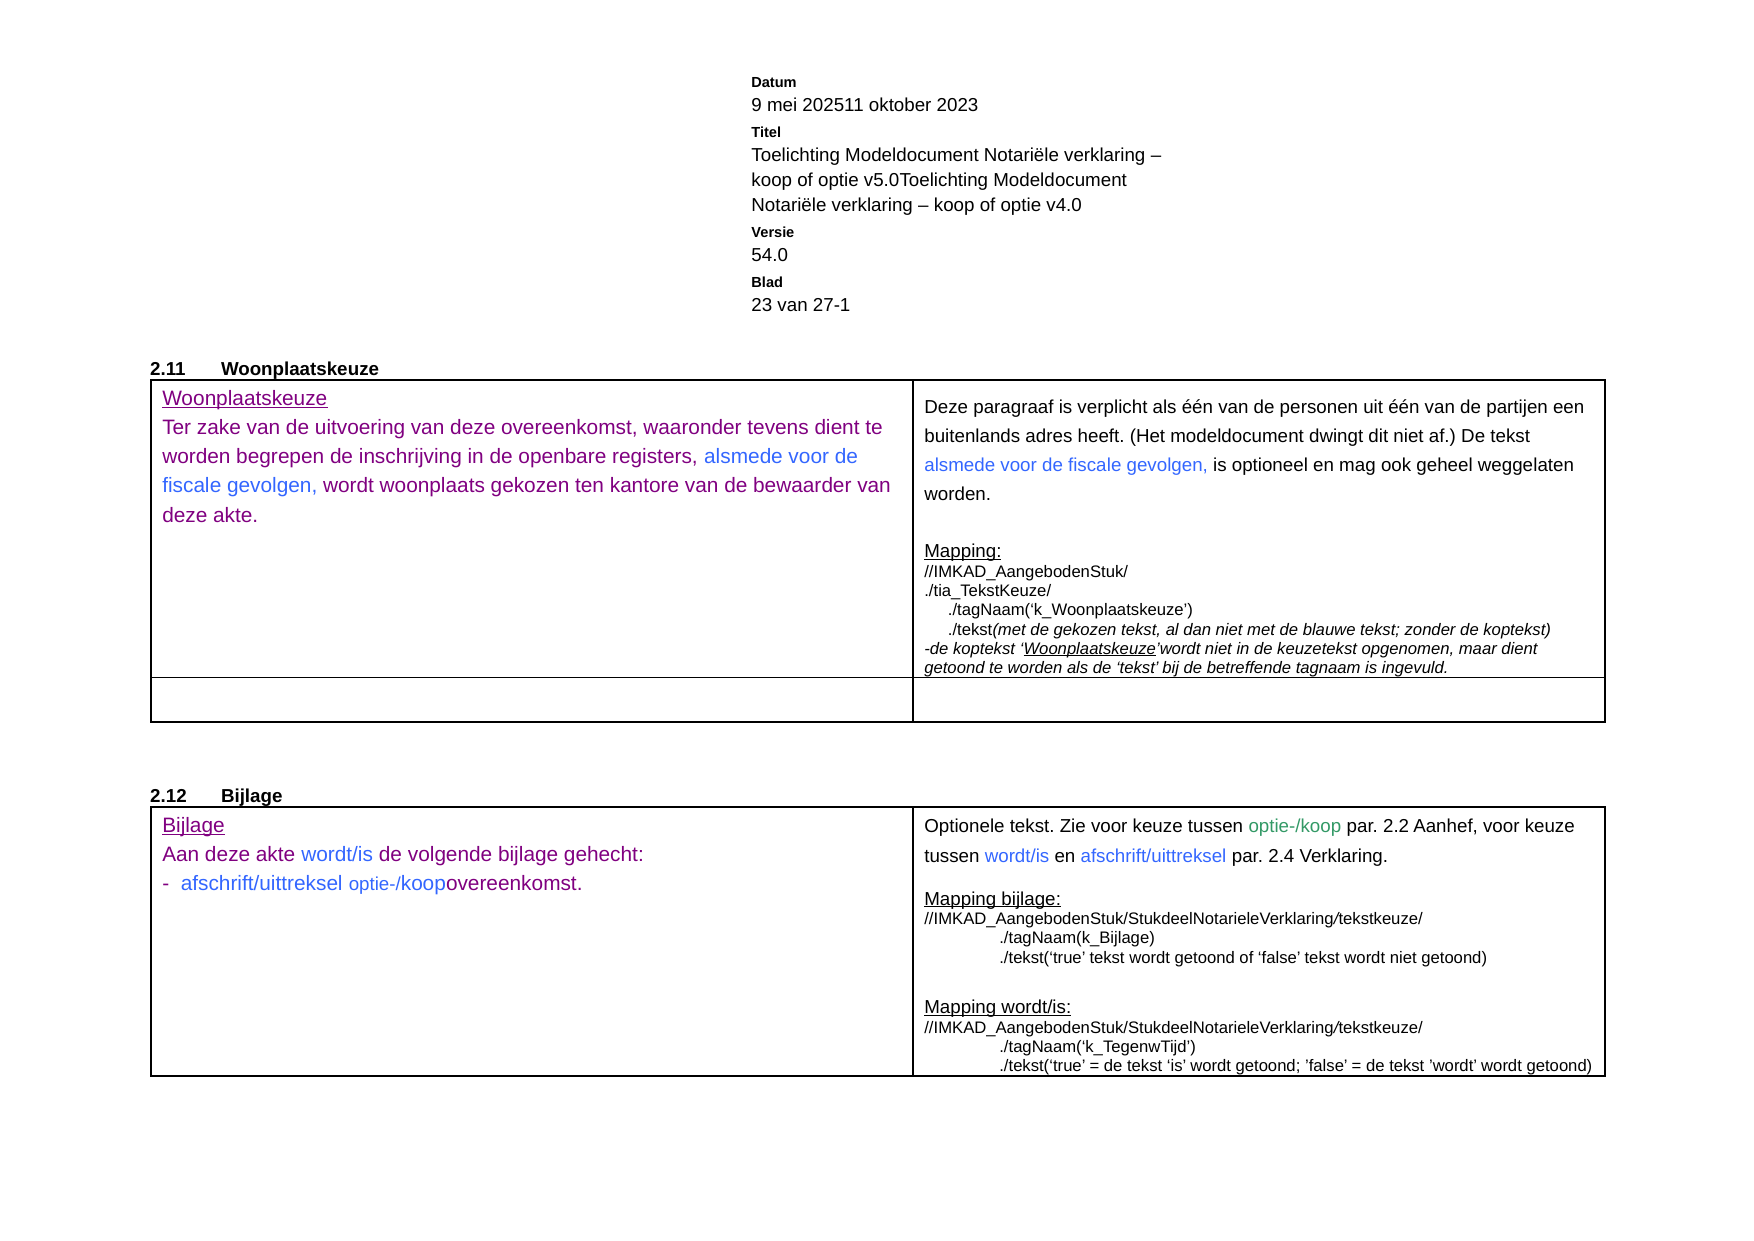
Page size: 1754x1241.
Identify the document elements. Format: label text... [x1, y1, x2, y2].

subtitle Bijlage [150, 777, 1604, 806]
table_header Deze paragraaf is verplicht als één van de personen uit één van de partijen een buitenlands adres heeft. (Het modeldocument dwingt dit niet af.) De tekst alsmede voor de fiscale gevolgen, is optioneel en mag ook geheel weggelaten worden. Mapping: //IMKAD_AangebodenStuk/ ./tia_TekstKeuze/ ./tagNaam(‘k_Woonplaatskeuze’) ./tekst(met de gekozen tekst, al dan niet met de blauwe tekst; zonder de koptekst) -de koptekst ‘Woonplaatskeuze’wordt niet in de keuzetekst opgenomen, maar dient getoond te worden als de ‘tekst’ bij de betreffende tagnaam is ingevuld. [914, 381, 1604, 677]
table_header Woonplaatskeuze Ter zake van de uitvoering van deze overeenkomst, waaronder tevens dient te worden begrepen de inschrijving in de openbare registers, alsmede voor de fiscale gevolgen, wordt woonplaats gekozen ten kantore van de bewaarder van deze akte. [152, 381, 912, 677]
table_header Bijlage Aan deze akte wordt/is de volgende bijlage gehecht: - afschrift/uittreksel optie-/koopovereenkomst. [152, 808, 912, 1075]
table_cell [152, 678, 912, 721]
table_cell [914, 678, 1604, 721]
subtitle Woonplaatskeuze [150, 350, 1604, 379]
table_header Optionele tekst. Zie voor keuze tussen optie-/koop par. 2.2 Aanhef, voor keuze tussen wordt/is en afschrift/uittreksel par. 2.4 Verklaring. Mapping bijlage: //IMKAD_AangebodenStuk/StukdeelNotarieleVerklaring/tekstkeuze/ ./tagNaam(k_Bijlage) ./tekst(‘true’ tekst wordt getoond of ‘false’ tekst wordt niet getoond) Mapping wordt/is: //IMKAD_AangebodenStuk/StukdeelNotarieleVerklaring/tekstkeuze/ ./tagNaam(‘k_TegenwTijd’) ./tekst(‘true’ = de tekst ‘is’ wordt getoond; ’false’ = de tekst ’wordt’ wordt getoond) [914, 808, 1604, 1075]
